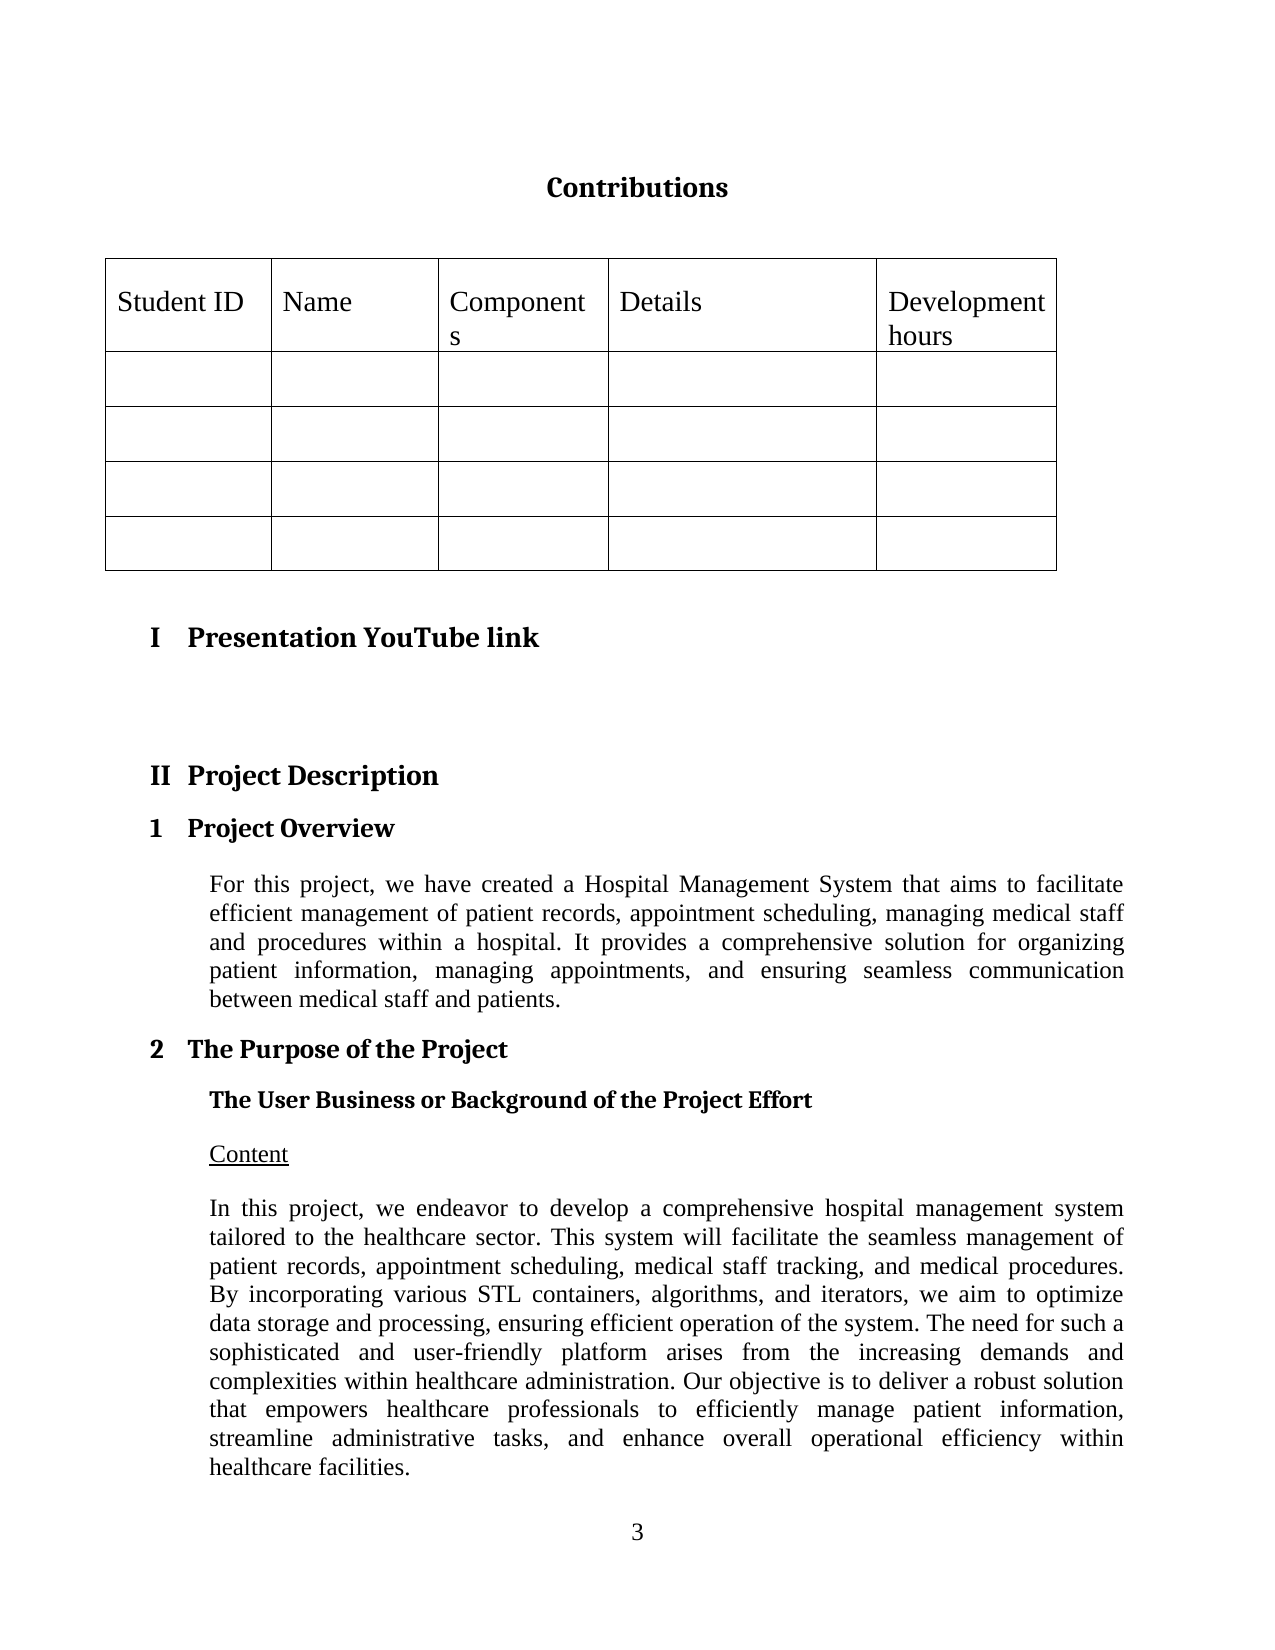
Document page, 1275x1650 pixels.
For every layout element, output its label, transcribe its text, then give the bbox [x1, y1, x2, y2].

text In this project, we endeavor to develop a comprehensive hospital management system tailored to the healthcare sector. This system will facilitate the seamless management of patient records, appointment scheduling, medical staff tracking, and medical procedures. By incorporating various STL containers, algorithms, and iterators, we aim to optimize data storage and processing, ensuring efficient operation of the system. The need for such a sophisticated and user-friendly platform arises from the increasing demands and complexities within healthcare administration. Our objective is to deliver a robust solution that empowers healthcare professionals to efficiently manage patient information, streamline administrative tasks, and enhance overall operational efficiency within healthcare facilities. [209, 1193, 1125, 1481]
table_cell [106, 352, 271, 406]
table_cell [609, 352, 876, 406]
table_cell [272, 517, 438, 570]
subtitle Project Description [150, 759, 1125, 792]
table_header Details [609, 259, 876, 351]
table_cell [439, 407, 608, 461]
subtitle The User Business or Background of the Project Effort [209, 1086, 1125, 1114]
table_cell [439, 517, 608, 570]
text Content [209, 1139, 1125, 1168]
subtitle Presentation YouTube link [150, 621, 1125, 655]
table_cell [877, 407, 1056, 461]
table_cell [609, 517, 876, 570]
table_cell [272, 352, 438, 406]
table_cell [106, 407, 271, 461]
subtitle Contributions [150, 171, 1125, 204]
table_header Student ID [106, 259, 271, 351]
table_cell [106, 462, 271, 516]
table_cell [439, 462, 608, 516]
table_header Development hours [877, 259, 1056, 351]
subtitle The Purpose of the Project [150, 1034, 1125, 1065]
subtitle Project Overview [150, 813, 1125, 844]
table_cell [272, 407, 438, 461]
table_cell [609, 462, 876, 516]
table_header Name [272, 259, 438, 351]
table_cell [439, 352, 608, 406]
table_cell [877, 517, 1056, 570]
table_cell [272, 462, 438, 516]
table_cell [877, 462, 1056, 516]
text For this project, we have created a Hospital Management System that aims to facilitate efficient management of patient records, appointment scheduling, managing medical staff and procedures within a hospital. It provides a comprehensive solution for organizing patient information, managing appointments, and ensuring seamless communication between medical staff and patients. [209, 869, 1125, 1013]
table_header Components [439, 259, 608, 351]
table_cell [106, 517, 271, 570]
table_cell [609, 407, 876, 461]
table_cell [877, 352, 1056, 406]
